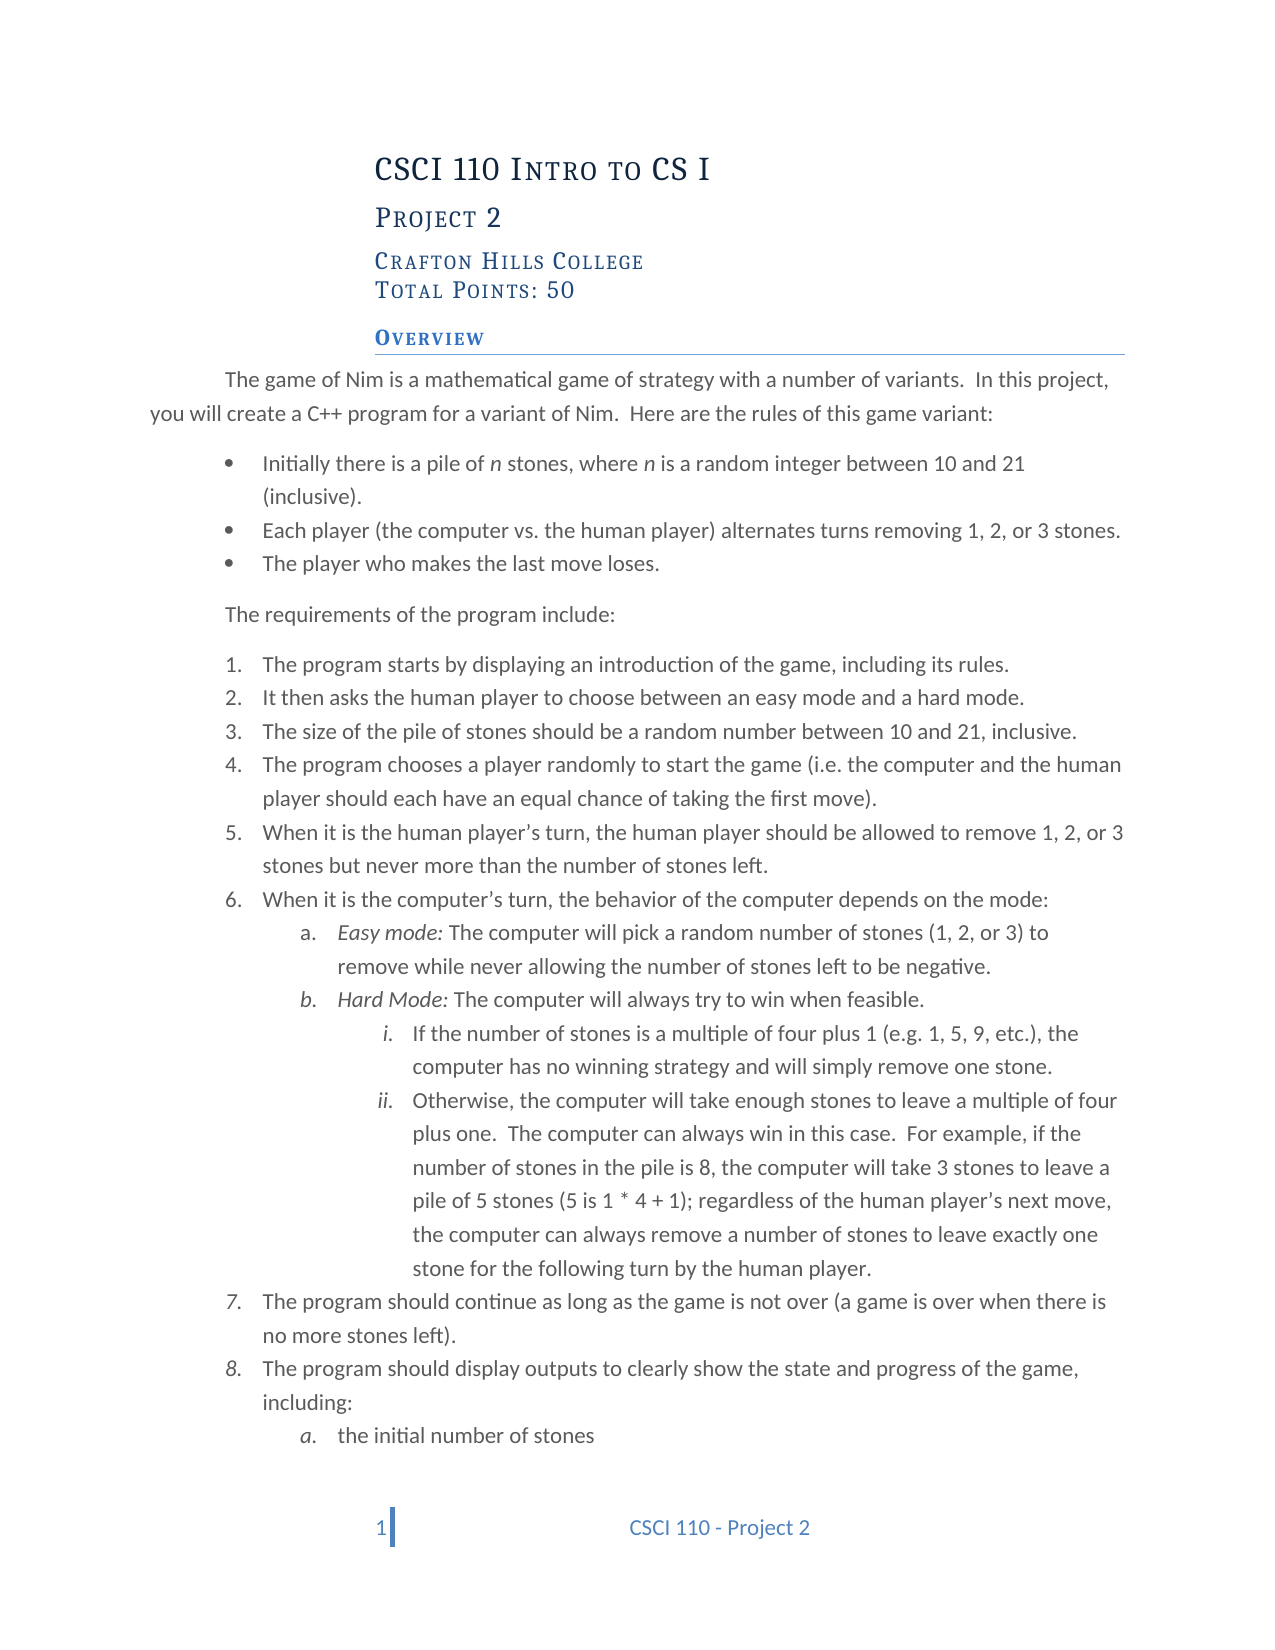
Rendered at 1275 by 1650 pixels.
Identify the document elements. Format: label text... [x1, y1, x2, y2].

text The requirements of the program include: [225, 600, 1125, 628]
list Each player (the computer vs. the human player) alternates turns removing 1, 2, or 3 stones. [225, 516, 1125, 544]
subtitle Total Points: 50 [375, 276, 1125, 304]
list If the number of stones is a multiple of four plus 1 (e.g. 1, 5, 9, etc.), the computer has no winning strategy and will simply remove one stone. [394, 1019, 1125, 1080]
text The game of Nim is a mathematical game of strategy with a number of variants. In this project, you will create a C++ program for a variant of Nim. Here are the rules of this game variant: [150, 365, 1125, 427]
list The player who makes the last move loses. [225, 549, 1125, 577]
subtitle CSCI 110 Intro to CS I [375, 150, 1125, 188]
list It then asks the human player to choose between an easy mode and a hard mode. [225, 683, 1125, 711]
list The size of the pile of stones should be a random number between 10 and 21, inclusive. [225, 717, 1125, 745]
list The program chooses a player randomly to start the game (i.e. the computer and the human player should each have an equal chance of taking the first move). [225, 751, 1125, 812]
subtitle Project 2 [375, 201, 1125, 234]
list When it is the computer’s turn, the behavior of the computer depends on the mode: [225, 885, 1125, 913]
list Otherwise, the computer will take enough stones to leave a multiple of four plus one. The computer can always win in this case. For example, if the number of stones in the pile is 8, the computer will take 3 stones to leave a pile of 5 stones (5 is 1 * 4 + 1); regardless of the human player’s next move, the computer can always remove a number of stones to leave exactly one stone for the following turn by the human player. [394, 1086, 1125, 1282]
list The program should continue as long as the game is not over (a game is over when there is no more stones left). [225, 1287, 1125, 1349]
list Initially there is a pile of n stones, where n is a random integer between 10 and 21 (inclusive). [225, 449, 1125, 510]
list Easy mode: The computer will pick a random number of stones (1, 2, or 3) to remove while never allowing the number of stones left to be negative. [300, 918, 1125, 980]
list The program should display outputs to clearly show the state and progress of the game, including: [225, 1354, 1125, 1416]
list Hard Mode: The computer will always try to win when feasible. [300, 985, 1125, 1013]
subtitle Overview [375, 325, 1125, 354]
list the initial number of stones [300, 1421, 1125, 1449]
list The program starts by displaying an introduction of the game, including its rules. [225, 650, 1125, 678]
subtitle Crafton Hills College [375, 247, 1125, 276]
list When it is the human player’s turn, the human player should be allowed to remove 1, 2, or 3 stones but never more than the number of stones left. [225, 818, 1125, 879]
